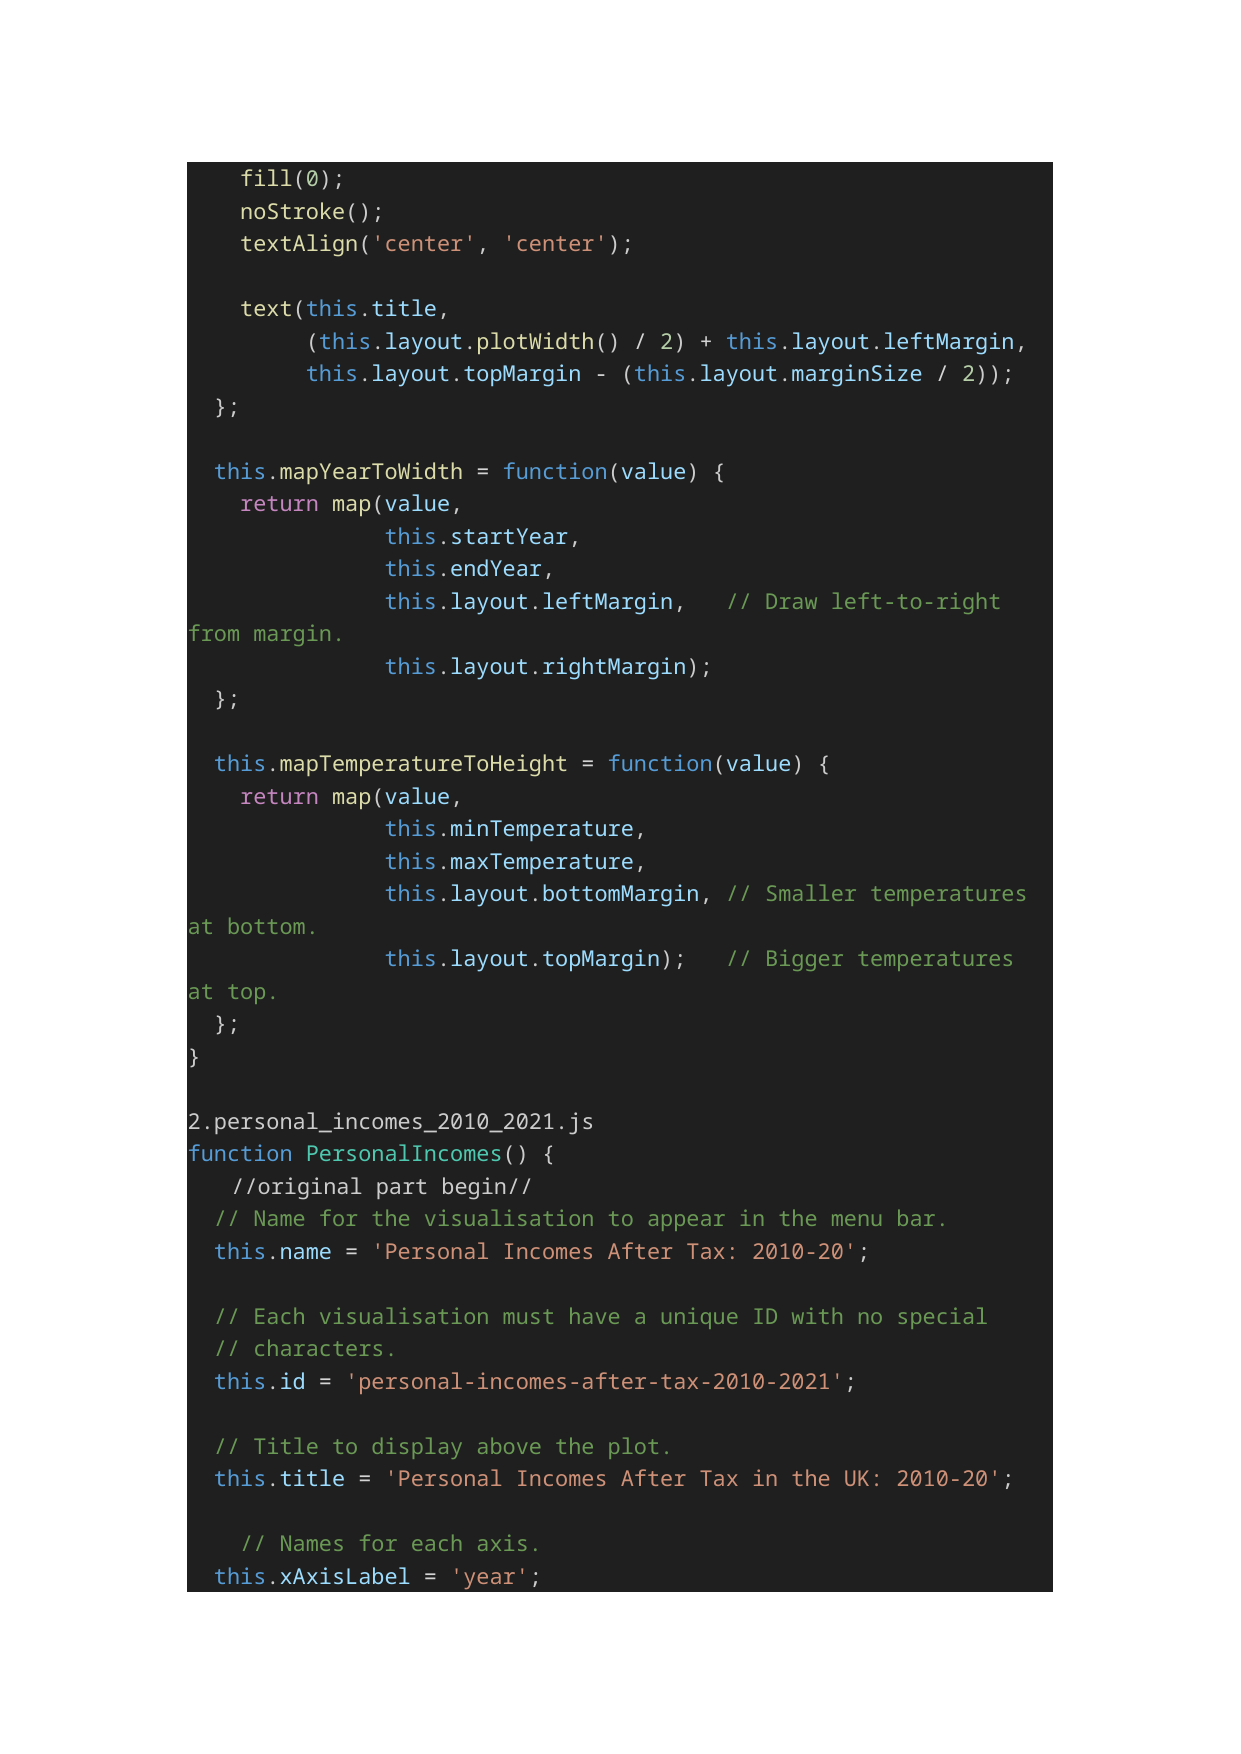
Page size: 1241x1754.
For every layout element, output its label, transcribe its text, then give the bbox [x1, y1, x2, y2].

text this.title = 'Personal Incomes After Tax in the UK: 2010-20'; [187, 1462, 1053, 1494]
text this.name = 'Personal Incomes After Tax: 2010-20'; [187, 1234, 1053, 1267]
text return map(value, [187, 487, 1053, 519]
text // Name for the visualisation to appear in the menu bar. [187, 1202, 1053, 1234]
text this.mapYearToWidth = function(value) { [187, 454, 1053, 487]
text this.minTemperature, [187, 812, 1053, 844]
text this.maxTemperature, [187, 844, 1053, 877]
text fill(0); [187, 162, 1053, 194]
text //original part begin// [187, 1169, 1053, 1202]
text this.layout.topMargin); // Bigger temperatures at top. [187, 942, 1053, 1007]
text // Each visualisation must have a unique ID with no special [187, 1299, 1053, 1332]
text this.mapTemperatureToHeight = function(value) { [187, 747, 1053, 779]
text textAlign('center', 'center'); [187, 227, 1053, 259]
text // Title to display above the plot. [187, 1429, 1053, 1462]
text // Names for each axis. [187, 1527, 1053, 1559]
text }; [187, 682, 1053, 714]
text return map(value, [187, 779, 1053, 812]
text this.xAxisLabel = 'year'; [187, 1559, 1053, 1592]
text this.layout.rightMargin); [187, 649, 1053, 682]
text function PersonalIncomes() { [187, 1137, 1053, 1169]
text } [187, 1039, 1053, 1072]
text }; [187, 1007, 1053, 1039]
text this.id = 'personal-incomes-after-tax-2010-2021'; [187, 1364, 1053, 1397]
text (this.layout.plotWidth() / 2) + this.layout.leftMargin, [187, 324, 1053, 357]
text noStroke(); [187, 194, 1053, 227]
text this.layout.topMargin - (this.layout.marginSize / 2)); [187, 357, 1053, 389]
text this.layout.bottomMargin, // Smaller temperatures at bottom. [187, 877, 1053, 942]
text this.endYear, [187, 552, 1053, 584]
text this.layout.leftMargin, // Draw left-to-right from margin. [187, 584, 1053, 649]
text 2.personal_incomes_2010_2021.js [187, 1104, 1053, 1137]
text }; [187, 389, 1053, 422]
text this.startYear, [187, 519, 1053, 552]
text text(this.title, [187, 292, 1053, 324]
text // characters. [187, 1332, 1053, 1364]
